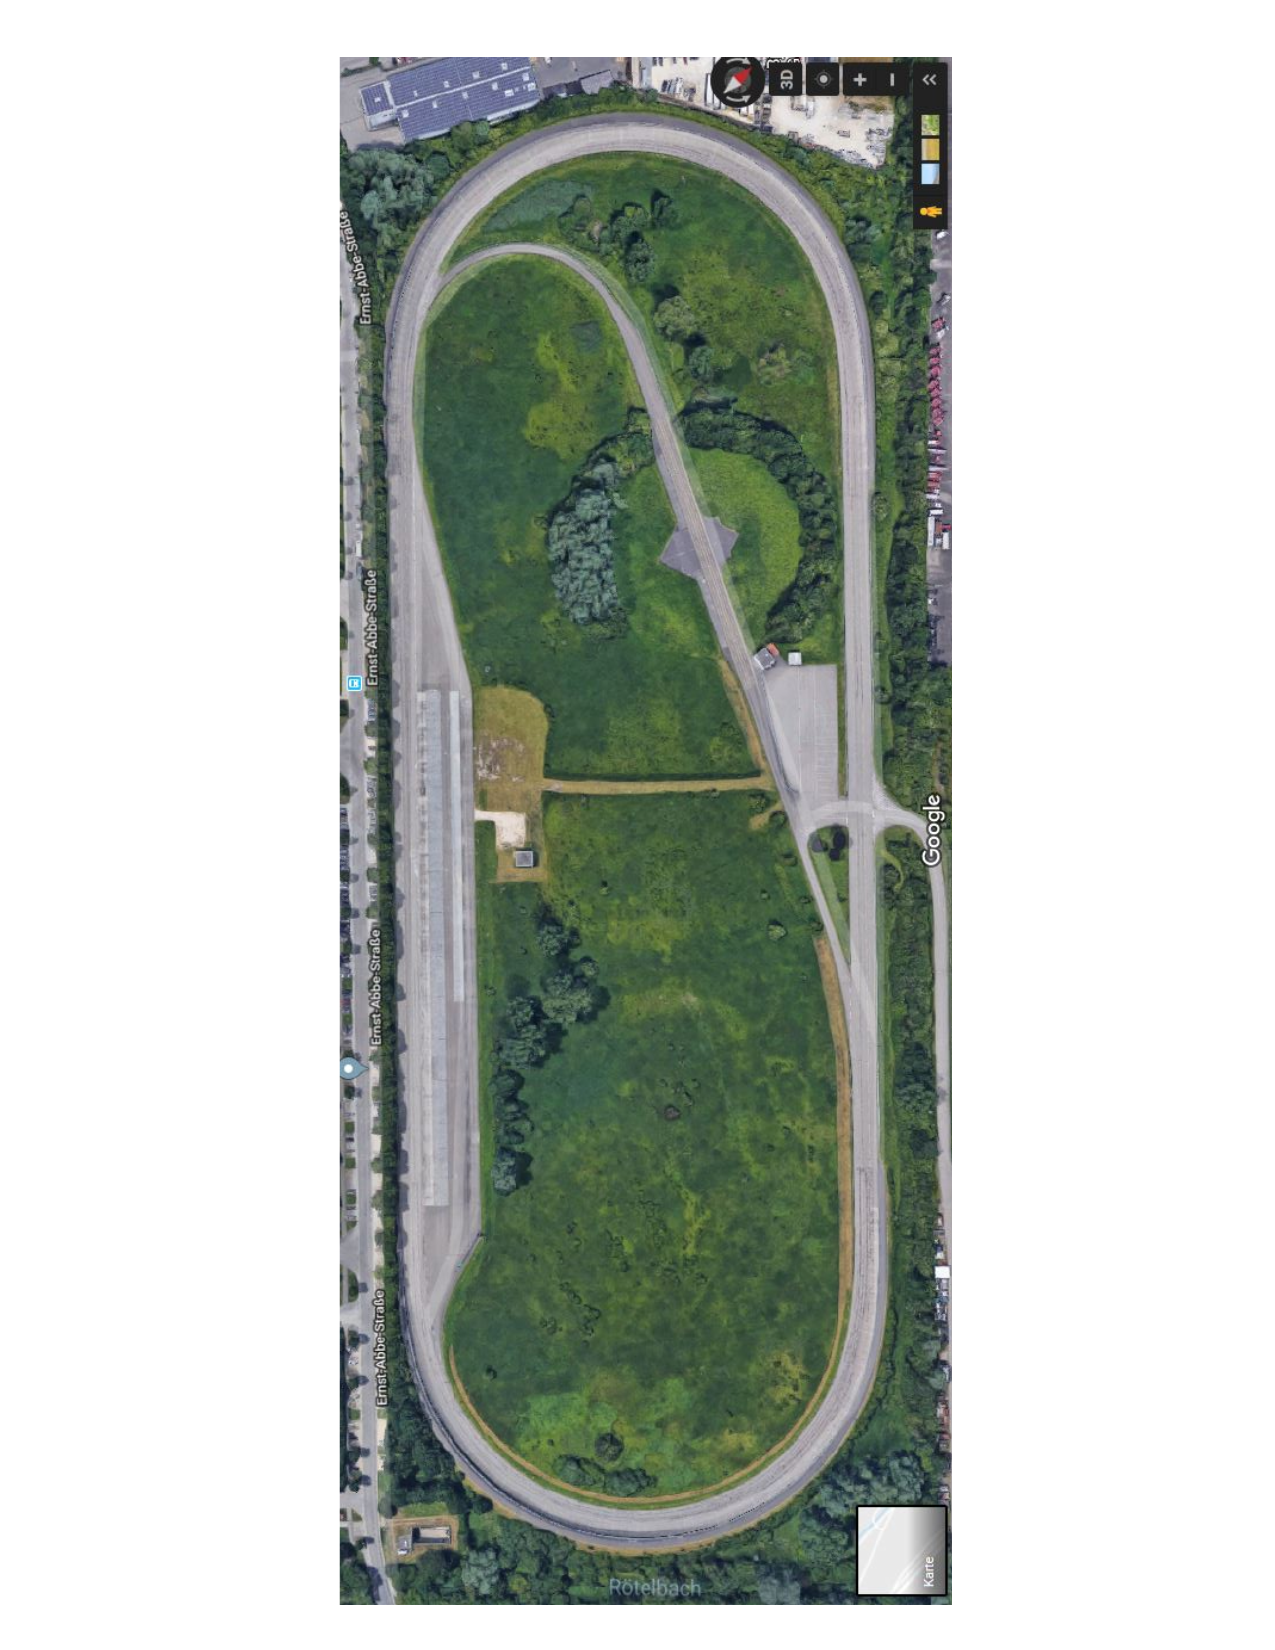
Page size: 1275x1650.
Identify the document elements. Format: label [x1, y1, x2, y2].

picture [340, 58, 952, 1604]
